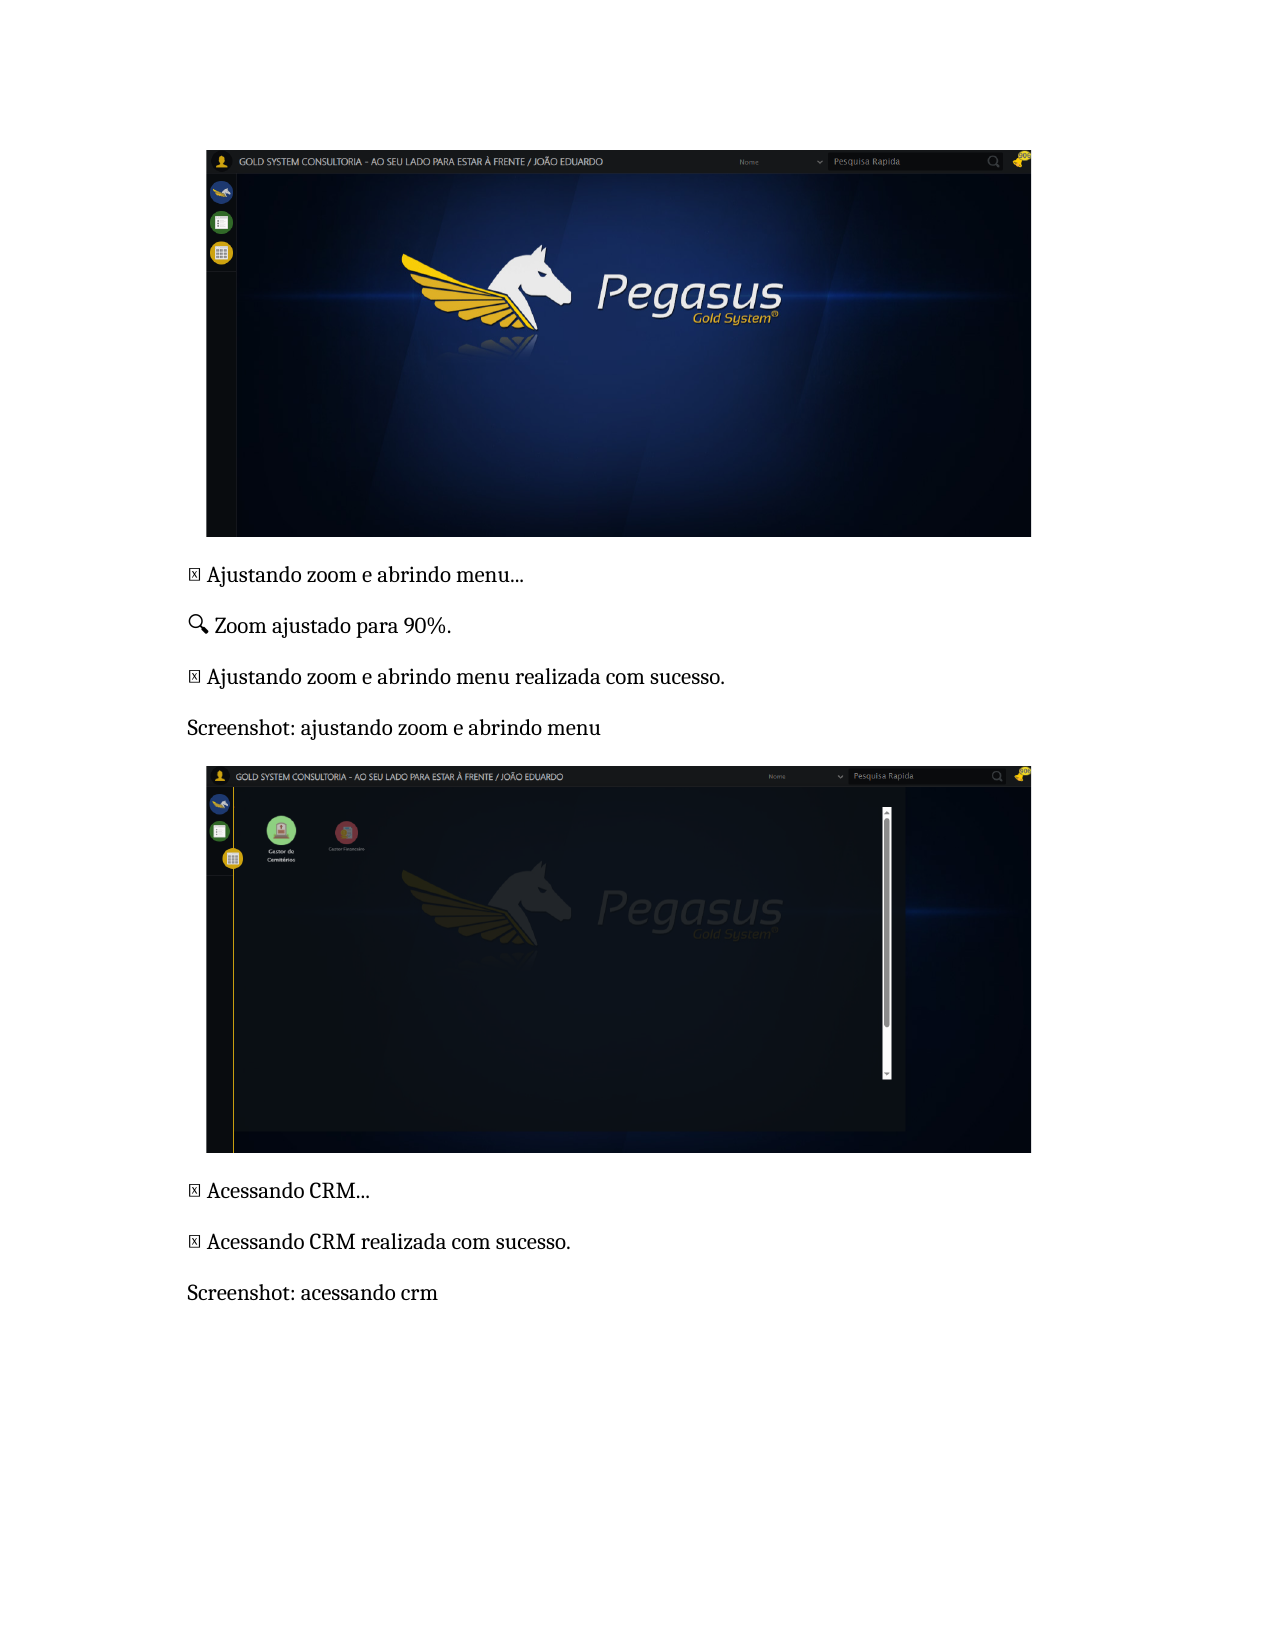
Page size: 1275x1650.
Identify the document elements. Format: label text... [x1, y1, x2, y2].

text ✅ Ajustando zoom e abrindo menu realizada com sucesso. [187, 664, 1087, 690]
text 🔄 Ajustando zoom e abrindo menu... [187, 562, 1087, 588]
text Screenshot: acessando crm [187, 1280, 1087, 1306]
text ✅ Acessando CRM realizada com sucesso. [187, 1229, 1087, 1255]
text Screenshot: ajustando zoom e abrindo menu [187, 715, 1087, 741]
text 🔍 Zoom ajustado para 90%. [187, 613, 1087, 639]
picture [206, 766, 1032, 1153]
picture [206, 150, 1032, 537]
text 🔄 Acessando CRM... [187, 1178, 1087, 1204]
